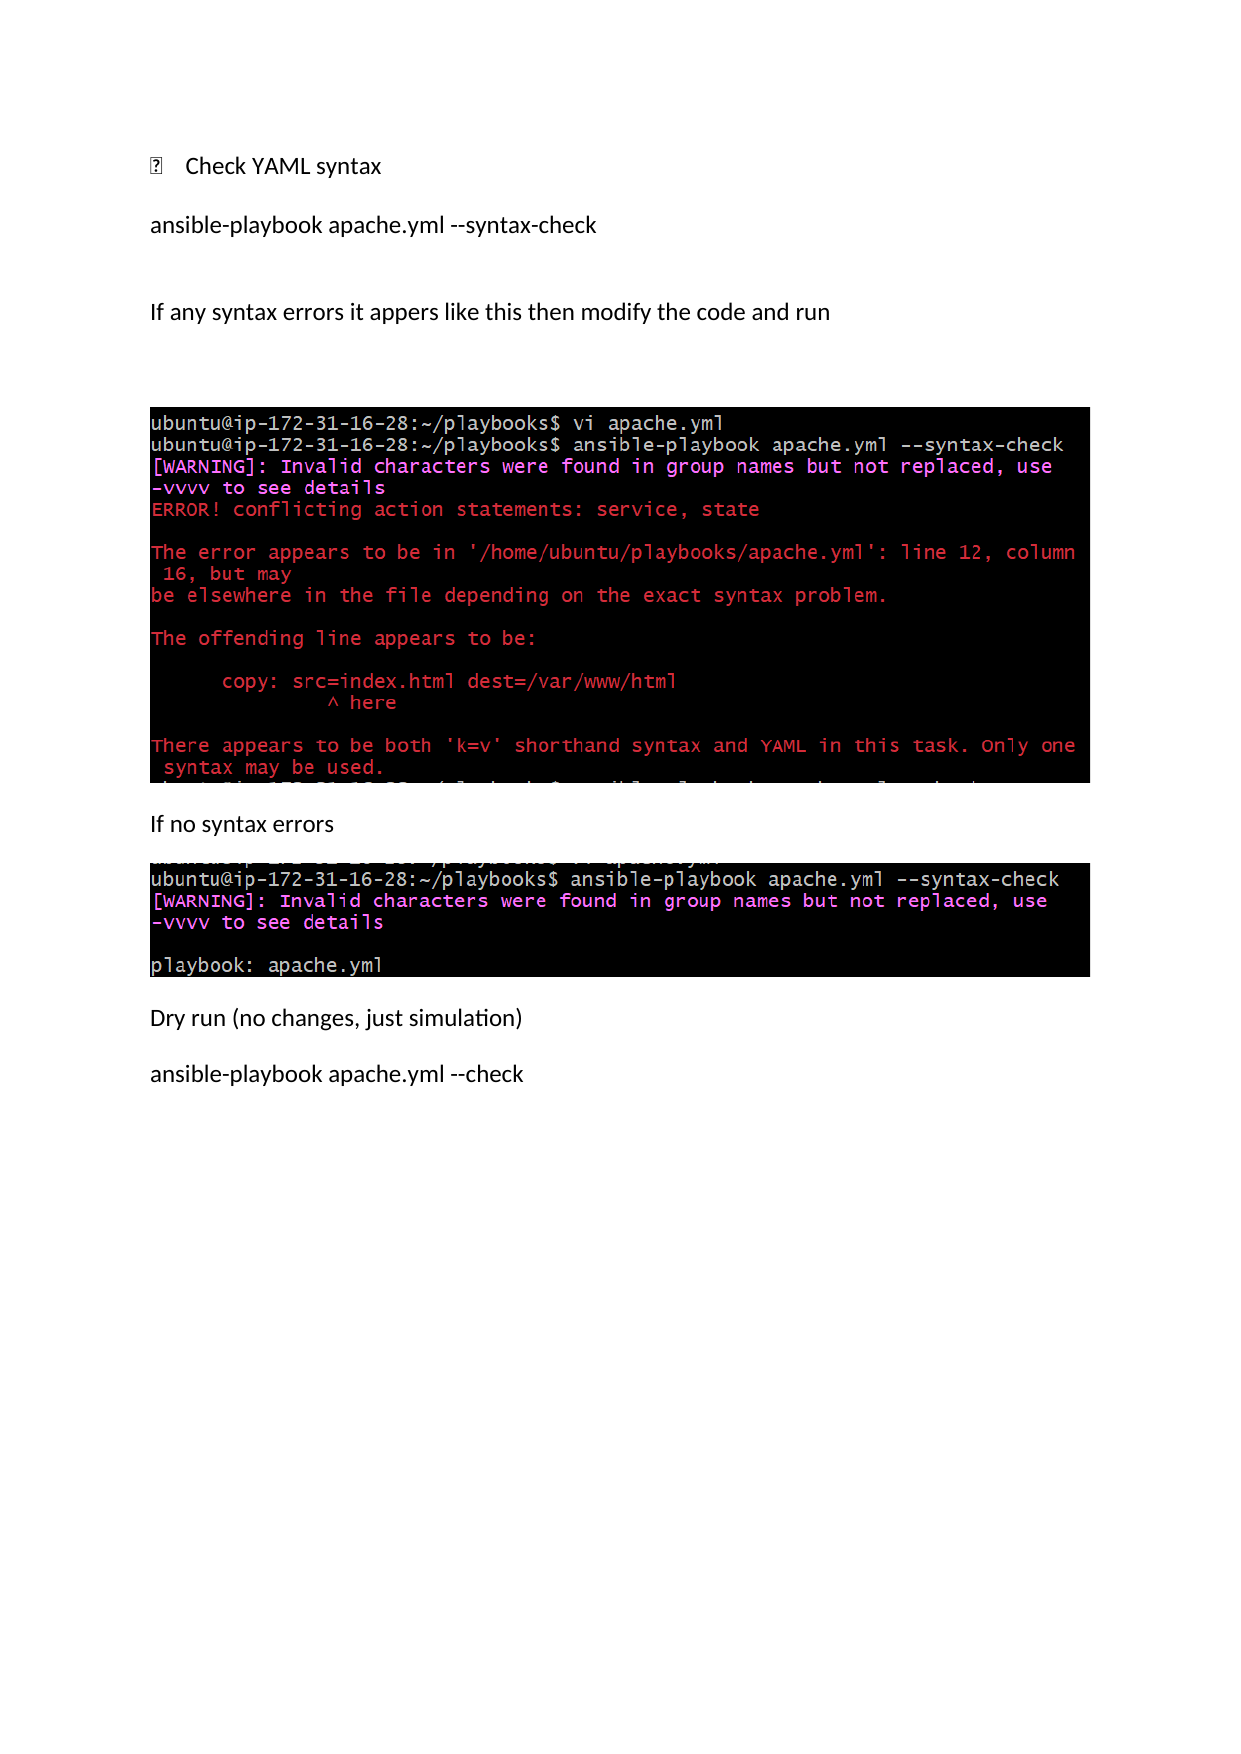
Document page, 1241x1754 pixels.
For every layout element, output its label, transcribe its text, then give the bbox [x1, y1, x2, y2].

text ansible-playbook apache.yml --check [150, 1058, 1090, 1088]
text If no syntax errors [150, 808, 1090, 838]
picture [150, 863, 1091, 977]
text If any syntax errors it appers like this then modify the code and run [150, 296, 1090, 327]
text Dry run (no changes, just simulation) [150, 1002, 1090, 1033]
text ✅ Check YAML syntax [150, 150, 1090, 181]
text ansible-playbook apache.yml --syntax-check [150, 210, 1090, 240]
picture [150, 407, 1091, 783]
